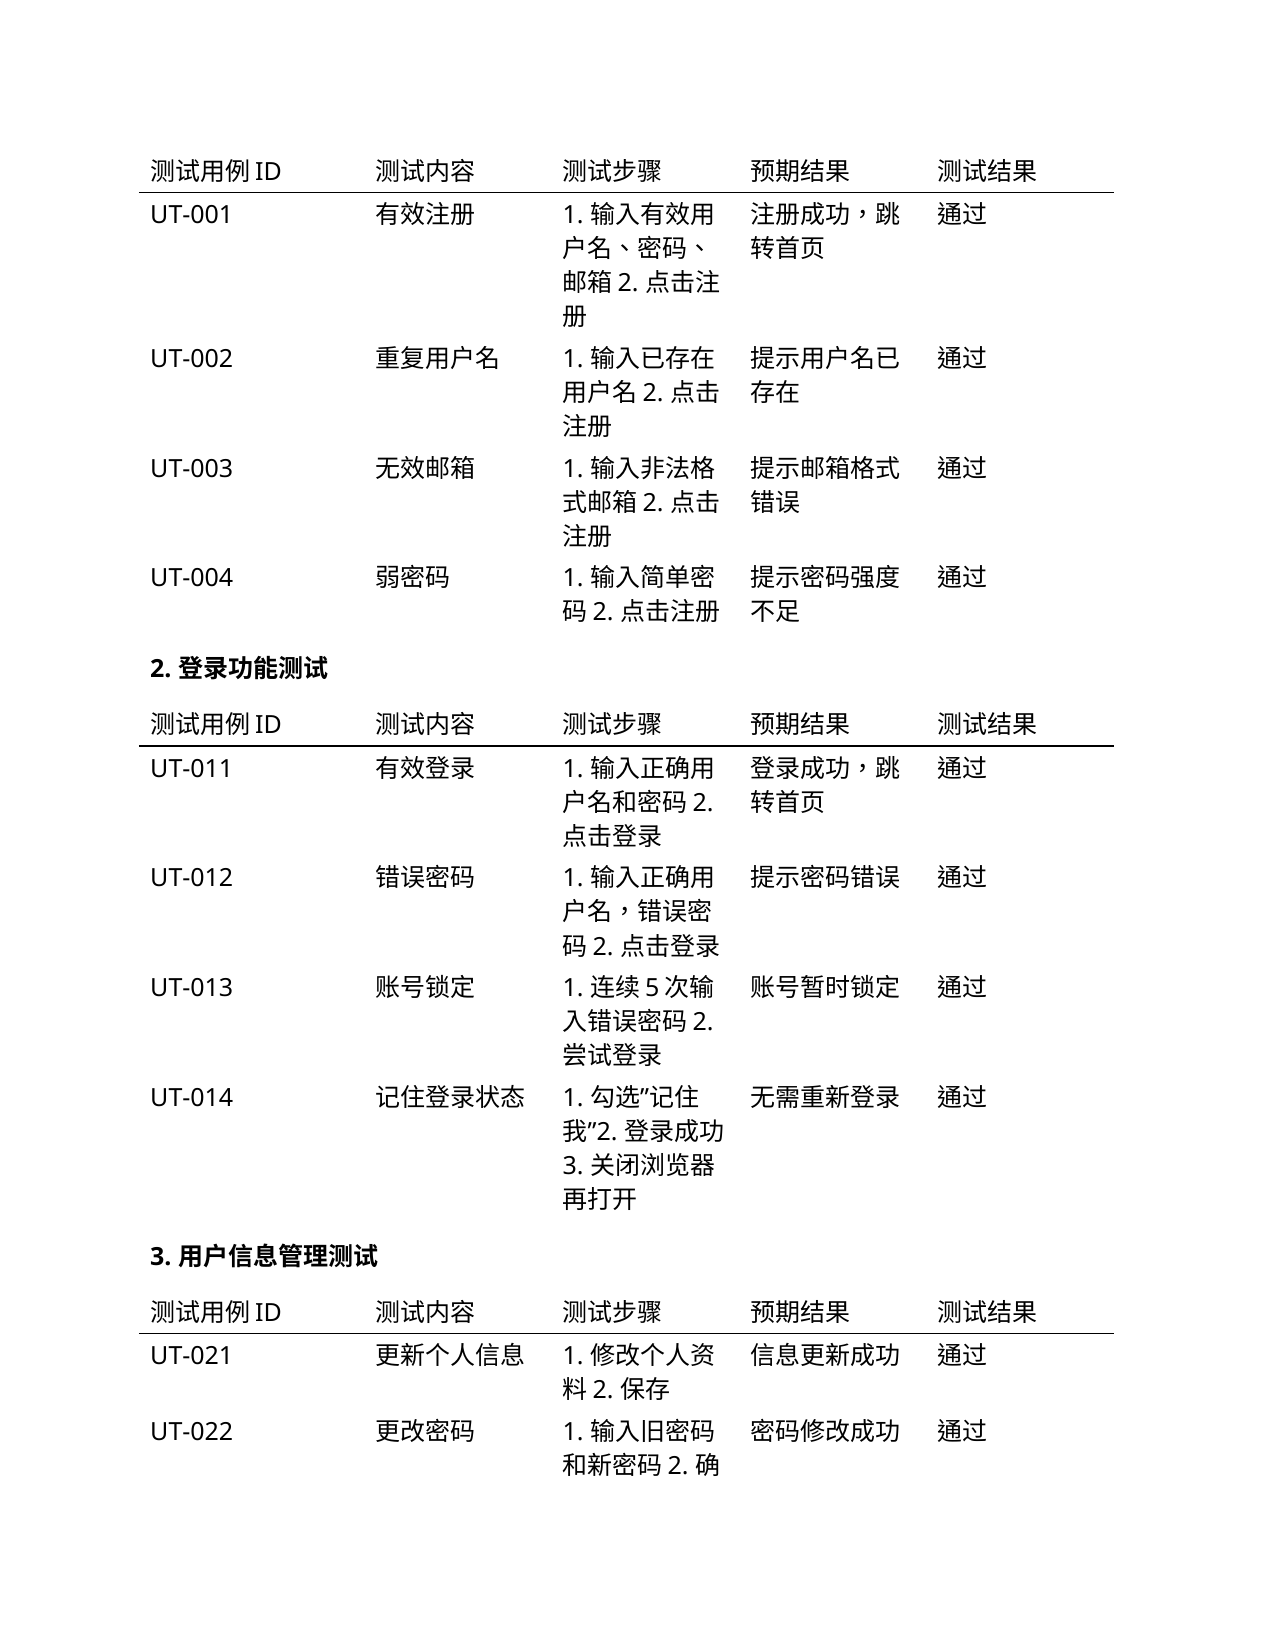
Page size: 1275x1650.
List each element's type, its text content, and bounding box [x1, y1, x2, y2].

table_cell UT-002 [139, 337, 364, 447]
table_header 测试结果 [926, 1291, 1114, 1332]
table_cell 无效邮箱 [364, 447, 551, 556]
table_cell UT-004 [139, 556, 364, 632]
table_header 测试内容 [364, 704, 551, 745]
table_cell 错误密码 [364, 856, 551, 966]
table_cell 通过 [926, 337, 1114, 447]
table_cell 通过 [926, 747, 1114, 856]
table_cell 通过 [926, 966, 1114, 1076]
table_header 测试用例ID [139, 704, 364, 745]
table_cell 提示用户名已存在 [739, 337, 926, 447]
table_cell 通过 [926, 1334, 1114, 1410]
text 2. 登录功能测试 [150, 651, 1125, 685]
table_header 测试步骤 [551, 704, 739, 745]
table_cell 提示密码错误 [739, 856, 926, 966]
table_cell 提示邮箱格式错误 [739, 447, 926, 556]
table_header 预期结果 [739, 1291, 926, 1332]
table_cell 提示密码强度不足 [739, 556, 926, 632]
table_cell 更改密码 [364, 1410, 551, 1482]
table_cell 弱密码 [364, 556, 551, 632]
table_cell 账号暂时锁定 [739, 966, 926, 1076]
table_cell 账号锁定 [364, 966, 551, 1076]
table_header 测试步骤 [551, 150, 739, 192]
text 3. 用户信息管理测试 [150, 1238, 1125, 1272]
table_cell UT-021 [139, 1334, 364, 1410]
table_cell 信息更新成功 [739, 1334, 926, 1410]
table_cell 通过 [926, 1076, 1114, 1219]
table_cell 通过 [926, 193, 1114, 337]
table_cell UT-014 [139, 1076, 364, 1219]
table_cell 注册成功，跳转首页 [739, 193, 926, 337]
table_cell 通过 [926, 1410, 1114, 1482]
table_header 测试内容 [364, 1291, 551, 1332]
table_header 测试用例ID [139, 150, 364, 192]
table_header 测试用例ID [139, 1291, 364, 1332]
table_cell 1. 修改个人资料2. 保存 [551, 1334, 739, 1410]
table_cell UT-012 [139, 856, 364, 966]
table_cell 1. 输入非法格式邮箱2. 点击注册 [551, 447, 739, 556]
table_header 预期结果 [739, 704, 926, 745]
table_cell UT-022 [139, 1410, 364, 1482]
table_cell 重复用户名 [364, 337, 551, 447]
table_cell 1. 连续5次输入错误密码2. 尝试登录 [551, 966, 739, 1076]
table_cell 1. 输入旧密码和新密码2. 确认更改 [551, 1410, 739, 1482]
table_cell 有效注册 [364, 193, 551, 337]
table_cell 通过 [926, 556, 1114, 632]
table_cell 1. 输入简单密码2. 点击注册 [551, 556, 739, 632]
table_cell UT-001 [139, 193, 364, 337]
table_cell 记住登录状态 [364, 1076, 551, 1219]
table_cell 通过 [926, 447, 1114, 556]
table_header 测试步骤 [551, 1291, 739, 1332]
table_header 预期结果 [739, 150, 926, 192]
table_cell 1. 输入正确用户名和密码2. 点击登录 [551, 747, 739, 856]
table_cell 1. 输入已存在用户名2. 点击注册 [551, 337, 739, 447]
table_cell 1. 输入有效用户名、密码、邮箱2. 点击注册 [551, 193, 739, 337]
table_header 测试结果 [926, 150, 1114, 192]
table_cell 通过 [926, 856, 1114, 966]
table_cell 更新个人信息 [364, 1334, 551, 1410]
table_cell UT-013 [139, 966, 364, 1076]
table_cell 登录成功，跳转首页 [739, 747, 926, 856]
table_cell 无需重新登录 [739, 1076, 926, 1219]
table_cell 1. 勾选”记住我”2. 登录成功3. 关闭浏览器再打开 [551, 1076, 739, 1219]
table_cell UT-011 [139, 747, 364, 856]
table_cell 密码修改成功 [739, 1410, 926, 1482]
table_cell 有效登录 [364, 747, 551, 856]
table_cell UT-003 [139, 447, 364, 556]
table_cell 1. 输入正确用户名，错误密码2. 点击登录 [551, 856, 739, 966]
table_header 测试内容 [364, 150, 551, 192]
table_header 测试结果 [926, 704, 1114, 745]
